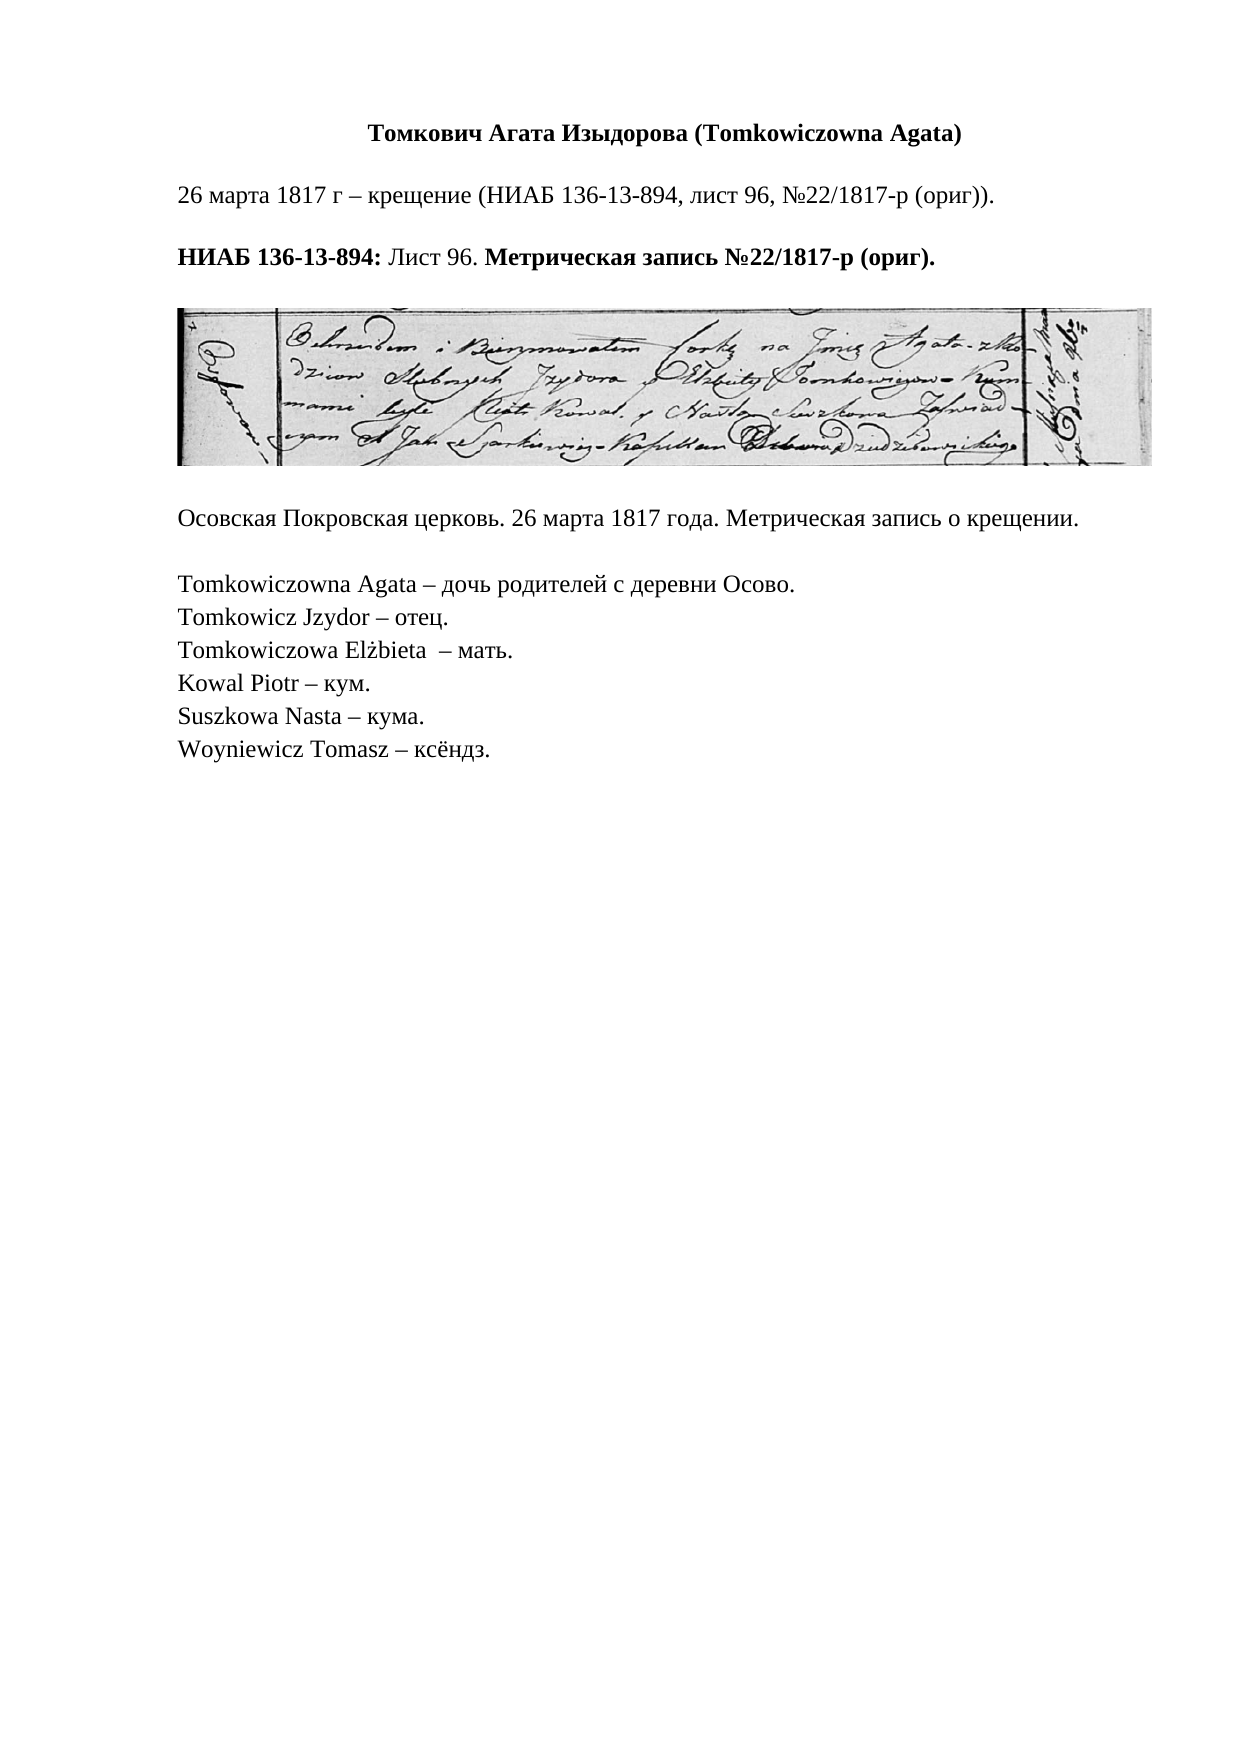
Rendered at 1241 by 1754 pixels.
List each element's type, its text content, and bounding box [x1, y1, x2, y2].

text Томкович Агата Изыдорова (Tomkowiczowna Agata) [177, 118, 1152, 147]
picture [177, 308, 1152, 466]
text НИАБ 136-13-894: Лист 96. Метрическая запись №22/1817-р (ориг). [177, 242, 1152, 271]
text Tomkowiczowa Elżbieta – мать. [177, 635, 1152, 663]
text Осовская Покровская церковь. 26 марта 1817 года. Метрическая запись о крещении. [177, 503, 1152, 531]
text Woyniewicz Tomasz – ксёндз. [177, 734, 1152, 762]
text Kowal Piotr – кум. [177, 668, 1152, 696]
text Tomkowiczowna Agata – дочь родителей с деревни Осовo. [177, 569, 1152, 597]
text Tomkowicz Jzydor – отец. [177, 602, 1152, 630]
text 26 марта 1817 г – крещение (НИАБ 136-13-894, лист 96, №22/1817-р (ориг)). [177, 180, 1152, 209]
text Suszkowa Nasta – кума. [177, 701, 1152, 729]
